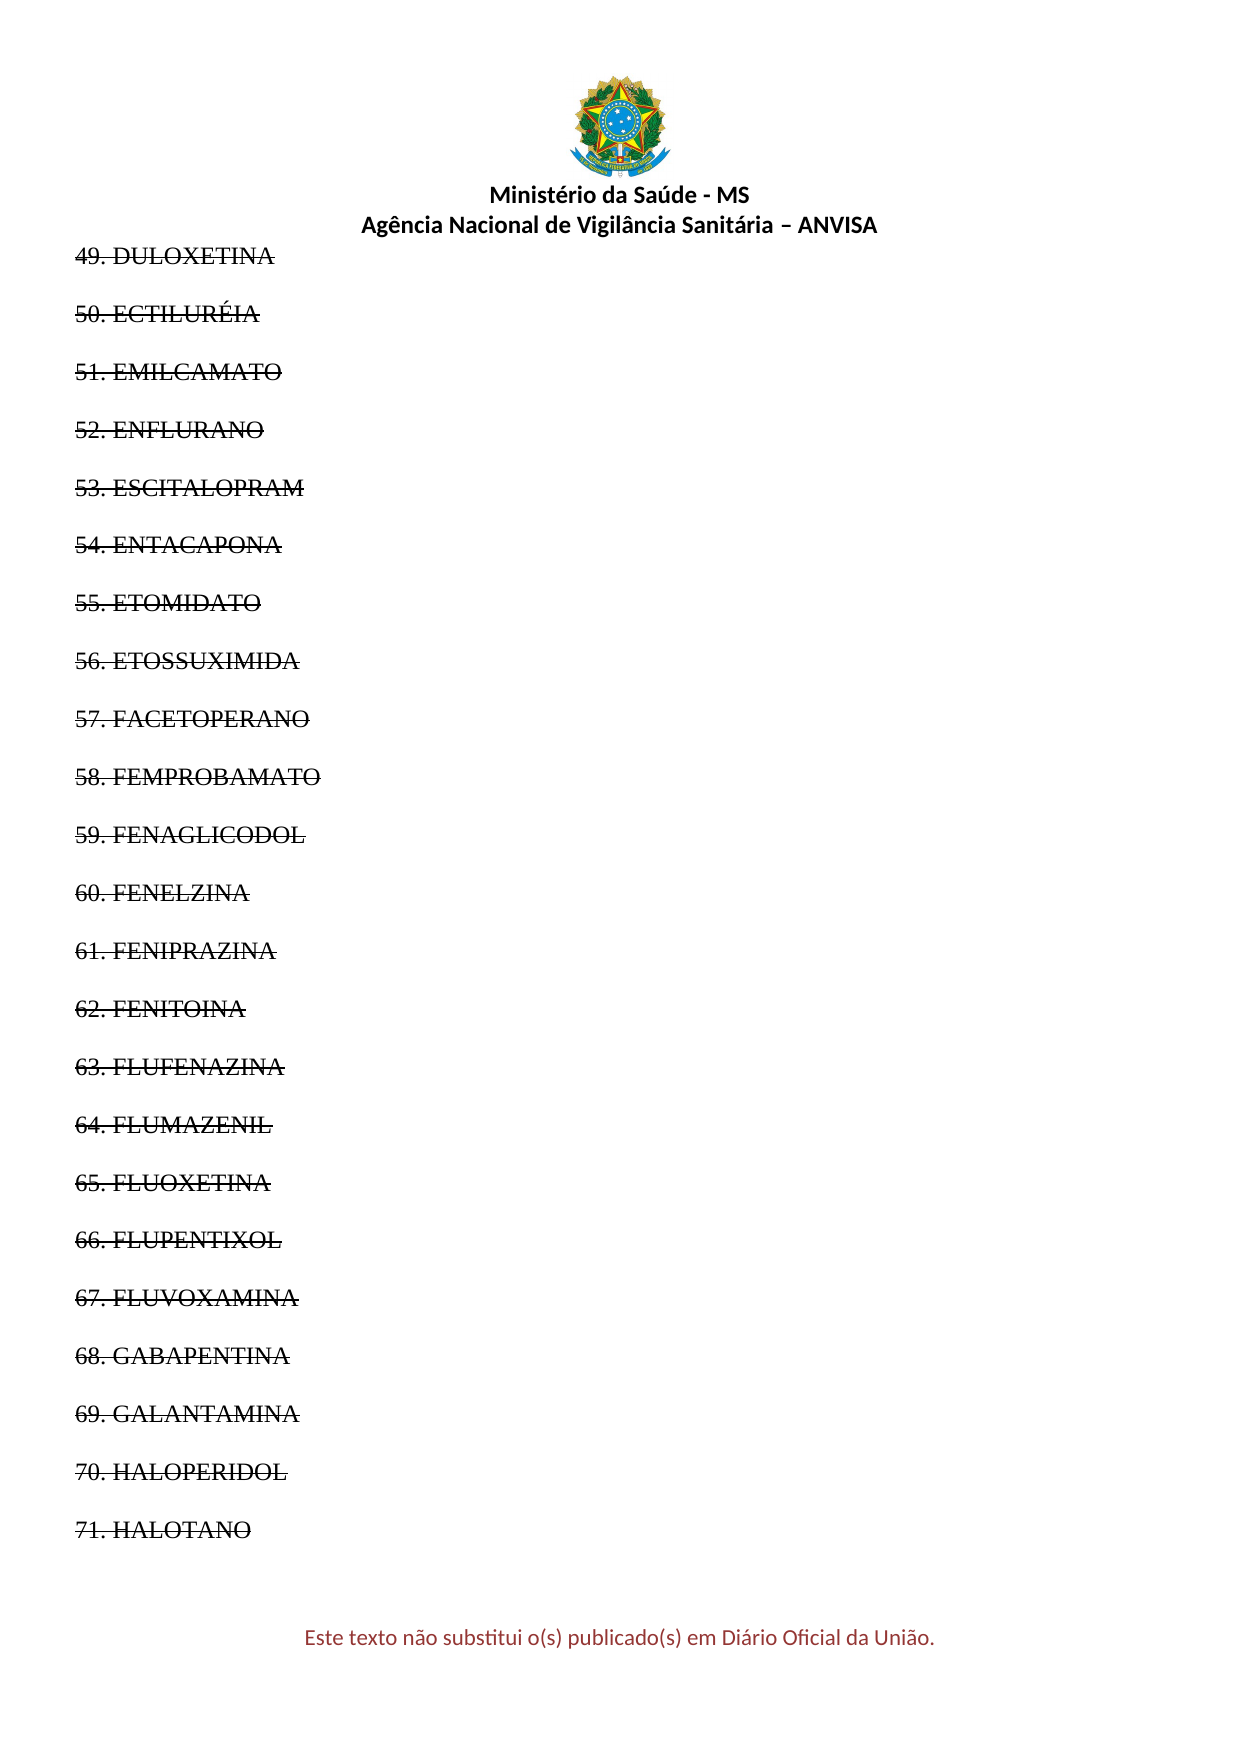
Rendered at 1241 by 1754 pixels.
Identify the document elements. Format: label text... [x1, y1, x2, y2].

text 55. ETOMIDATO [75, 588, 1165, 617]
text 49. DULOXETINA [75, 241, 1165, 270]
text 63. FLUFENAZINA [75, 1052, 1165, 1081]
text 54. ENTACAPONA [75, 531, 1165, 559]
text 62. FENITOINA [75, 994, 1165, 1023]
text 68. GABAPENTINA [75, 1341, 1165, 1370]
text 59. FENAGLICODOL [75, 820, 1165, 849]
text 71. HALOTANO [75, 1515, 1165, 1544]
text 66. FLUPENTIXOL [75, 1226, 1165, 1254]
text 65. FLUOXETINA [75, 1168, 1165, 1196]
text 70. HALOPERIDOL [75, 1457, 1165, 1486]
text 61. FENIPRAZINA [75, 936, 1165, 965]
text 67. FLUVOXAMINA [75, 1283, 1165, 1312]
text 53. ESCITALOPRAM [75, 473, 1165, 501]
text 58. FEMPROBAMATO [75, 762, 1165, 791]
text 69. GALANTAMINA [75, 1399, 1165, 1428]
text 52. ENFLURANO [75, 415, 1165, 443]
text 57. FACETOPERANO [75, 704, 1165, 733]
text 51. EMILCAMATO [75, 357, 1165, 386]
text 50. ECTILURÉIA [75, 299, 1165, 328]
text 64. FLUMAZENIL [75, 1110, 1165, 1138]
text 60. FENELZINA [75, 878, 1165, 907]
text 56. ETOSSUXIMIDA [75, 646, 1165, 675]
